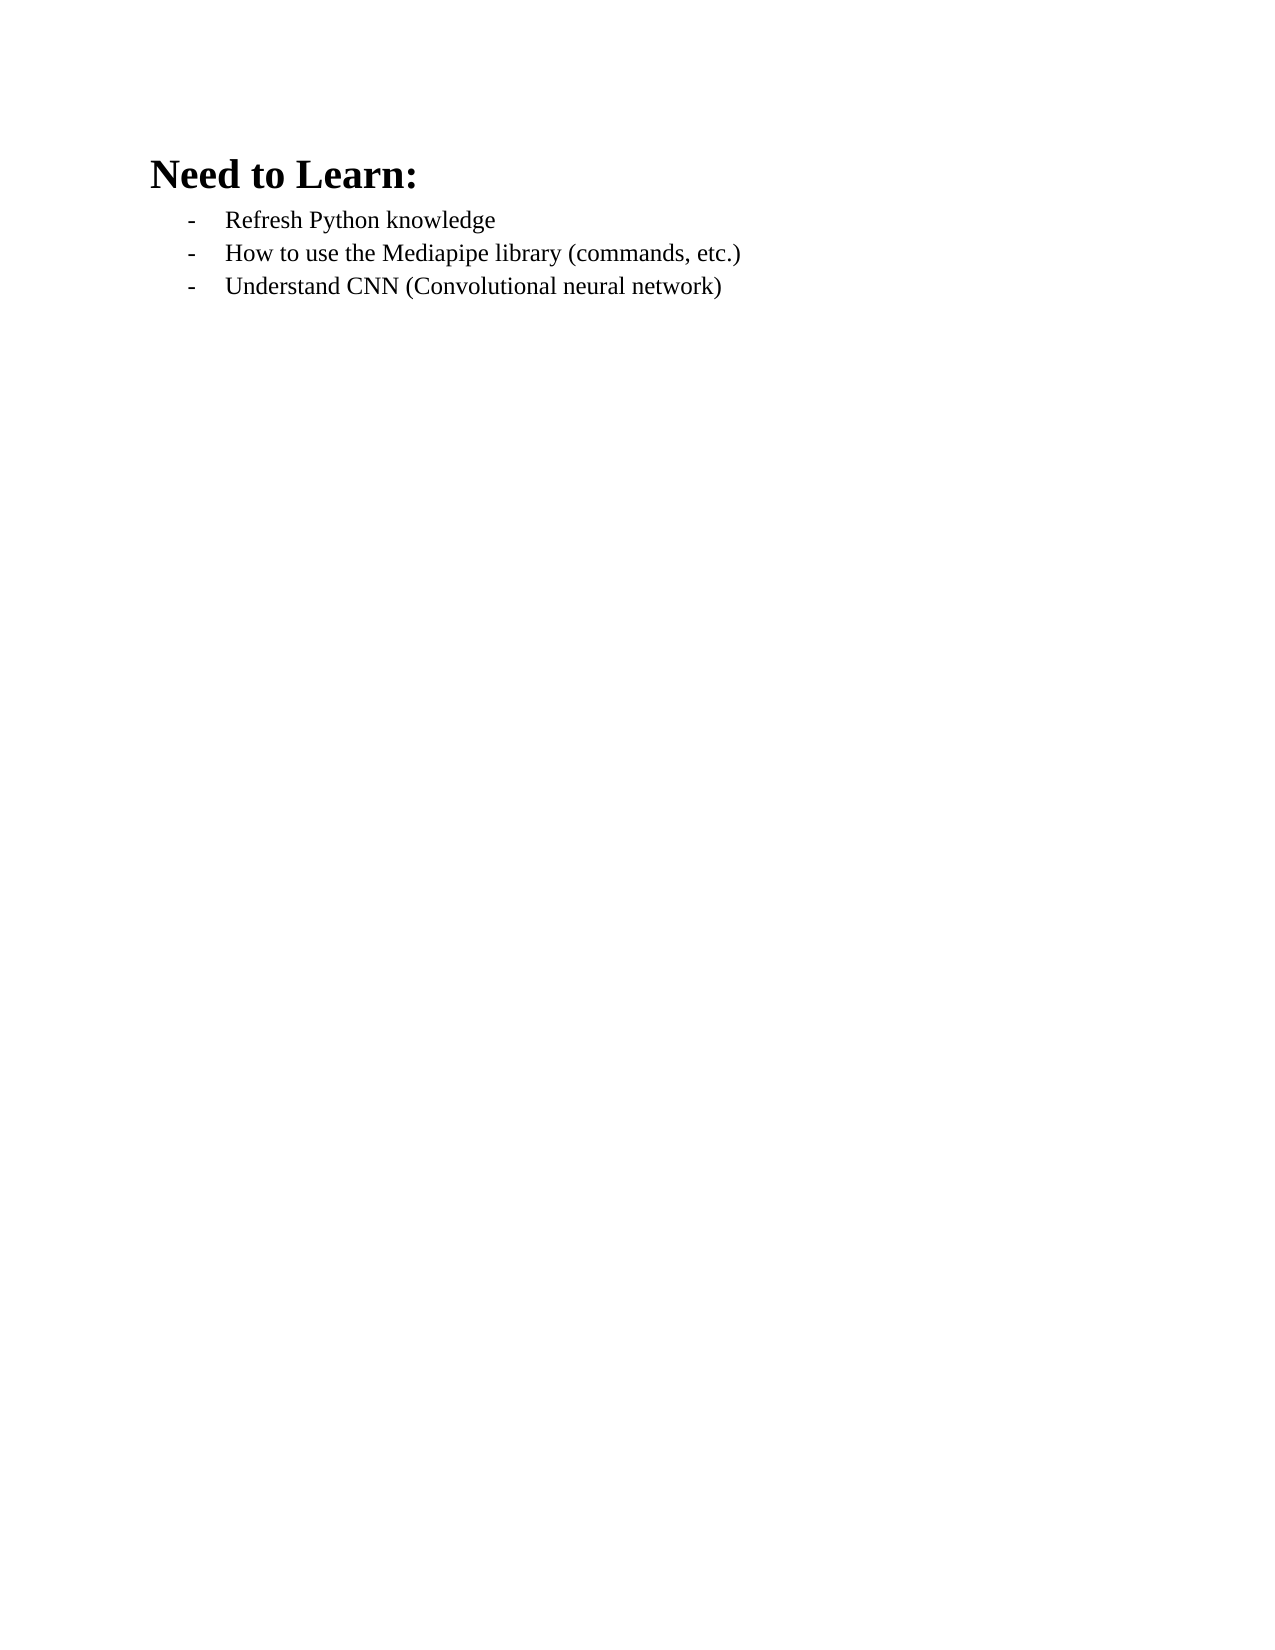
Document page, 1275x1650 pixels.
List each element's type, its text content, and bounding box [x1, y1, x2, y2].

subtitle Need to Learn: [150, 150, 1125, 198]
list Refresh Python knowledge [187, 205, 1125, 234]
list How to use the Mediapipe library (commands, etc.) [187, 238, 1125, 267]
list Understand CNN (Convolutional neural network) [187, 271, 1125, 300]
